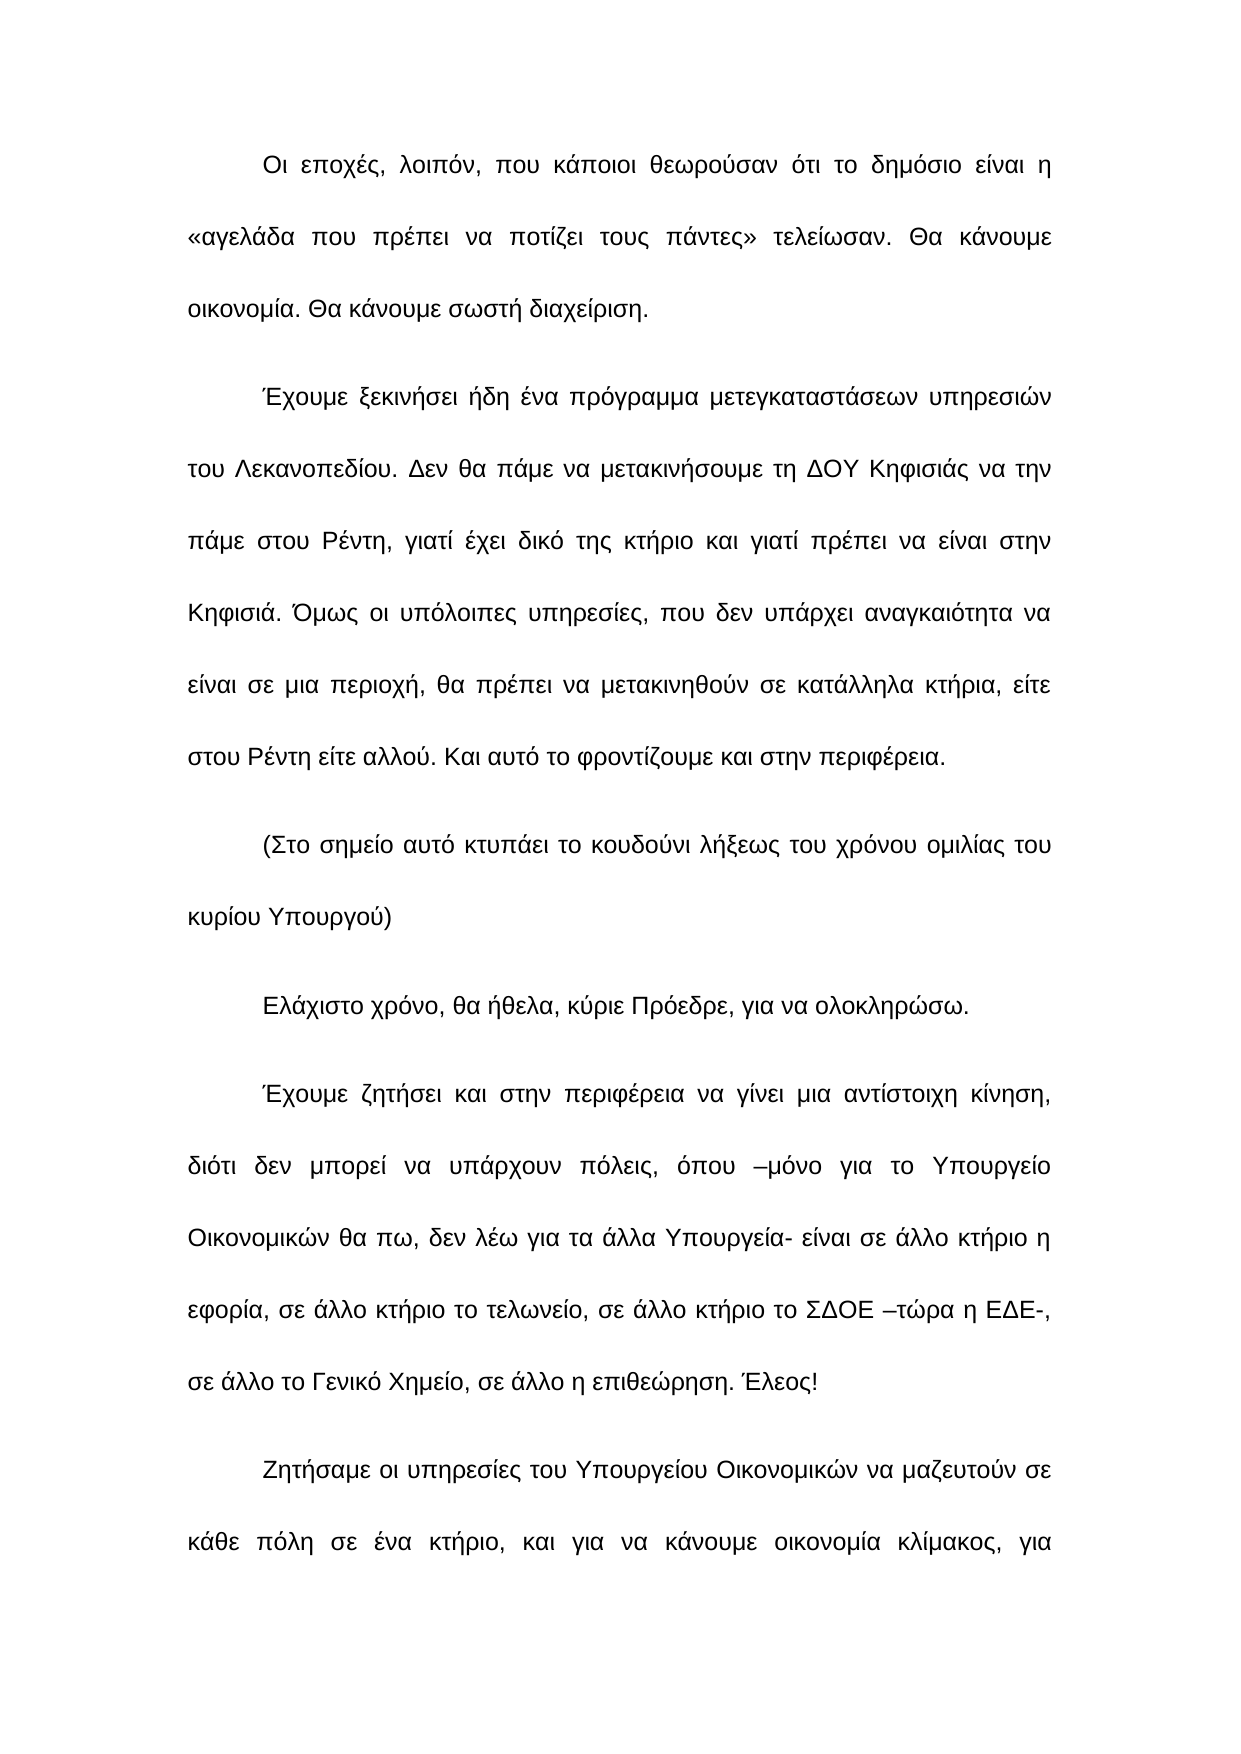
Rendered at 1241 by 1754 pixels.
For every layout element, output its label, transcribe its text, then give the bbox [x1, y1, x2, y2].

text Έχουμε ξεκινήσει ήδη ένα πρόγραμμα μετεγκαταστάσεων υπηρεσιών του Λεκανοπεδίου. Δεν θα πάμε να μετακινήσουμε τη ΔΟΥ Κηφισιάς να την πάμε στου Ρέντη, γιατί έχει δικό της κτήριο και γιατί πρέπει να είναι στην Κηφισιά. Όμως οι υπόλοιπες υπηρεσίες, που δεν υπάρχει αναγκαιότητα να είναι σε μια περιοχή, θα πρέπει να μετακινηθούν σε κατάλληλα κτήρια, είτε στου Ρέντη είτε αλλού. Και αυτό το φροντίζουμε και στην περιφέρεια. [187, 382, 1053, 770]
text Ελάχιστο χρόνο, θα ήθελα, κύριε Πρόεδρε, για να ολοκληρώσω. [187, 991, 1053, 1019]
text Οι εποχές, λοιπόν, που κάποιοι θεωρούσαν ότι το δημόσιο είναι η «αγελάδα που πρέπει να ποτίζει τους πάντες» τελείωσαν. Θα κάνουμε οικονομία. Θα κάνουμε σωστή διαχείριση. [187, 150, 1053, 322]
text Έχουμε ζητήσει και στην περιφέρεια να γίνει μια αντίστοιχη κίνηση, διότι δεν μπορεί να υπάρχουν πόλεις, όπου –μόνο για το Υπουργείο Οικονομικών θα πω, δεν λέω για τα άλλα Υπουργεία- είναι σε άλλο κτήριο η εφορία, σε άλλο κτήριο το τελωνείο, σε άλλο κτήριο το ΣΔΟΕ –τώρα η ΕΔΕ-, σε άλλο το Γενικό Χημείο, σε άλλο η επιθεώρηση. Έλεος! [187, 1079, 1053, 1395]
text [187, 1455, 1053, 1556]
text (Στο σημείο αυτό κτυπάει το κουδούνι λήξεως του χρόνου ομιλίας του κυρίου Υπουργού) [187, 830, 1053, 931]
